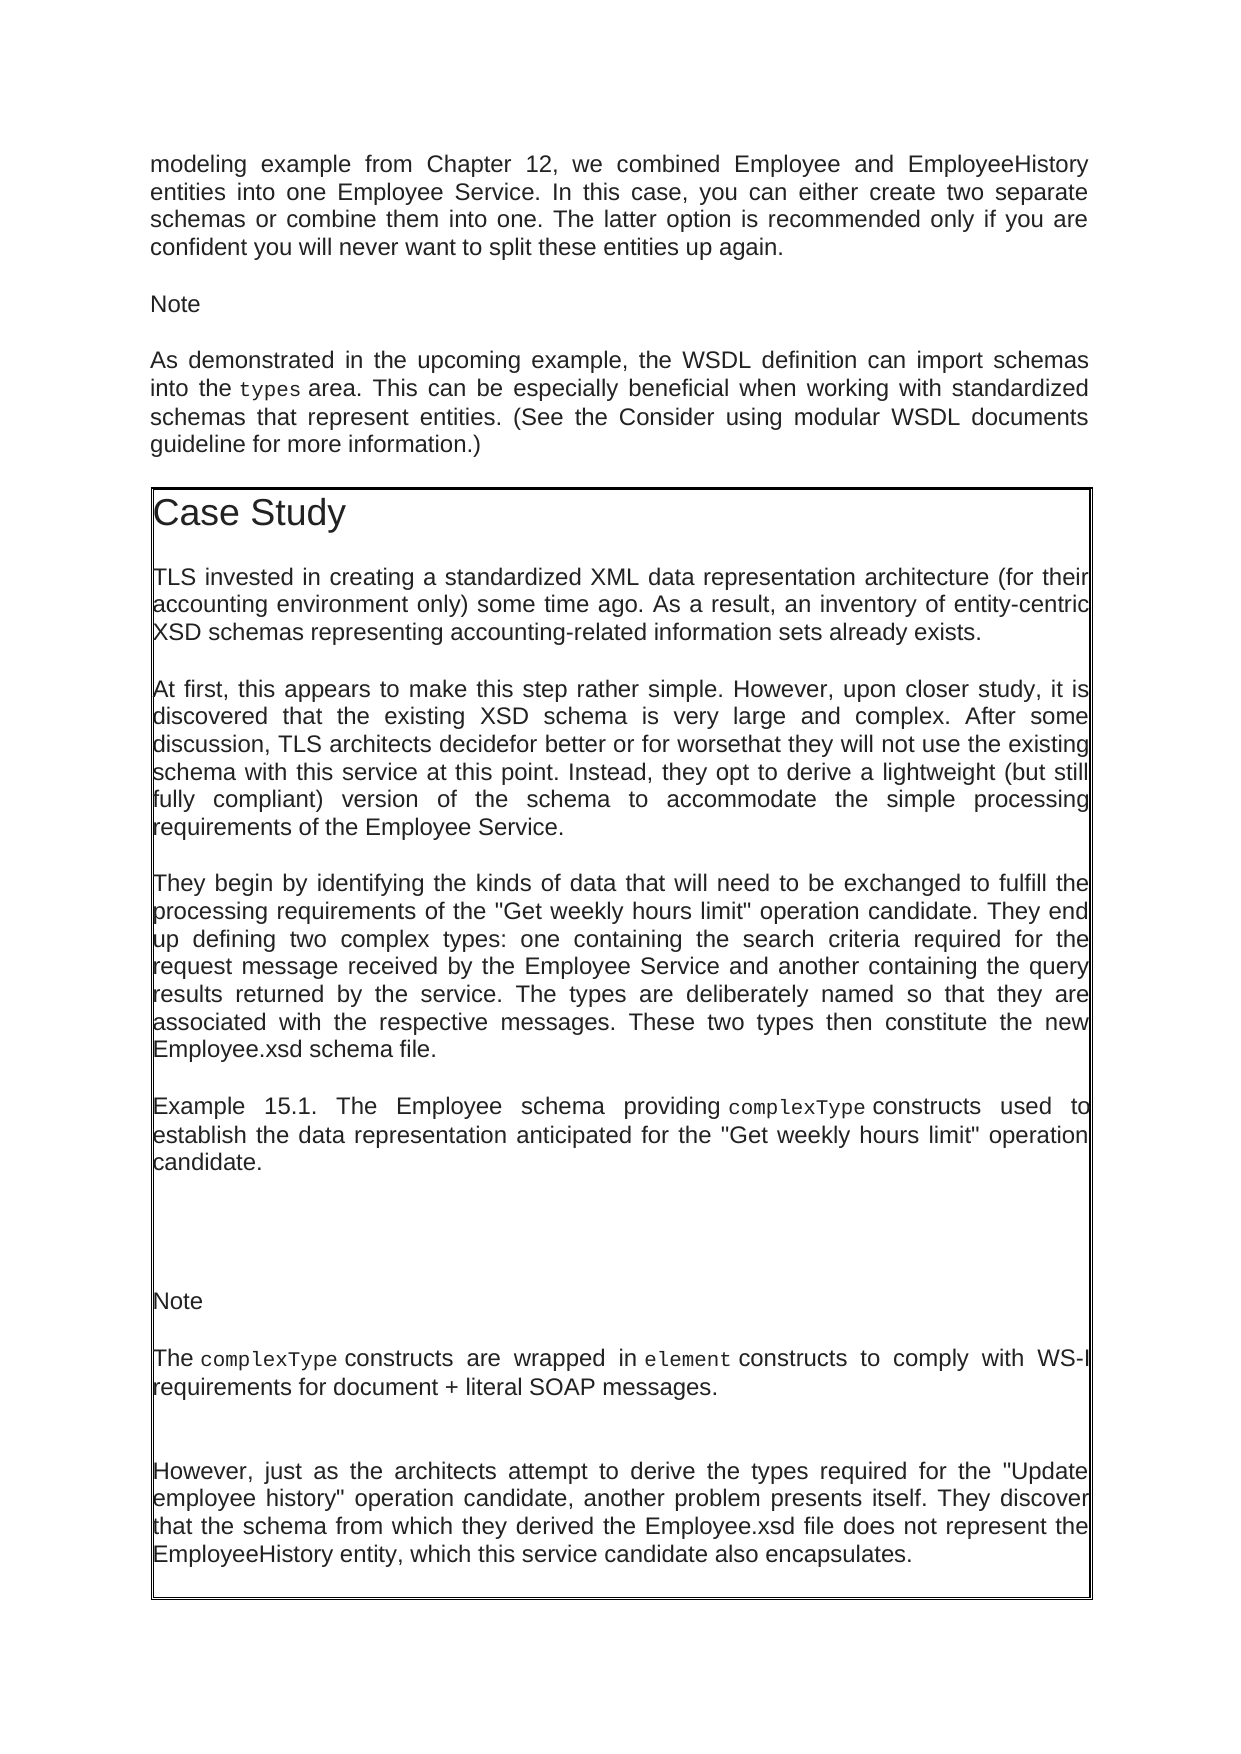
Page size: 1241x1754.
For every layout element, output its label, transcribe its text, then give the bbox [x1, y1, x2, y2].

text As demonstrated in the upcoming example, the WSDL definition can import schemas into the types area. This can be especially beneficial when working with standardized schemas that represent entities. (See the Consider using modular WSDL documents guideline for more information.) [150, 346, 1090, 458]
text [150, 150, 1090, 260]
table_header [154, 490, 1089, 1596]
text Note [150, 289, 1090, 317]
